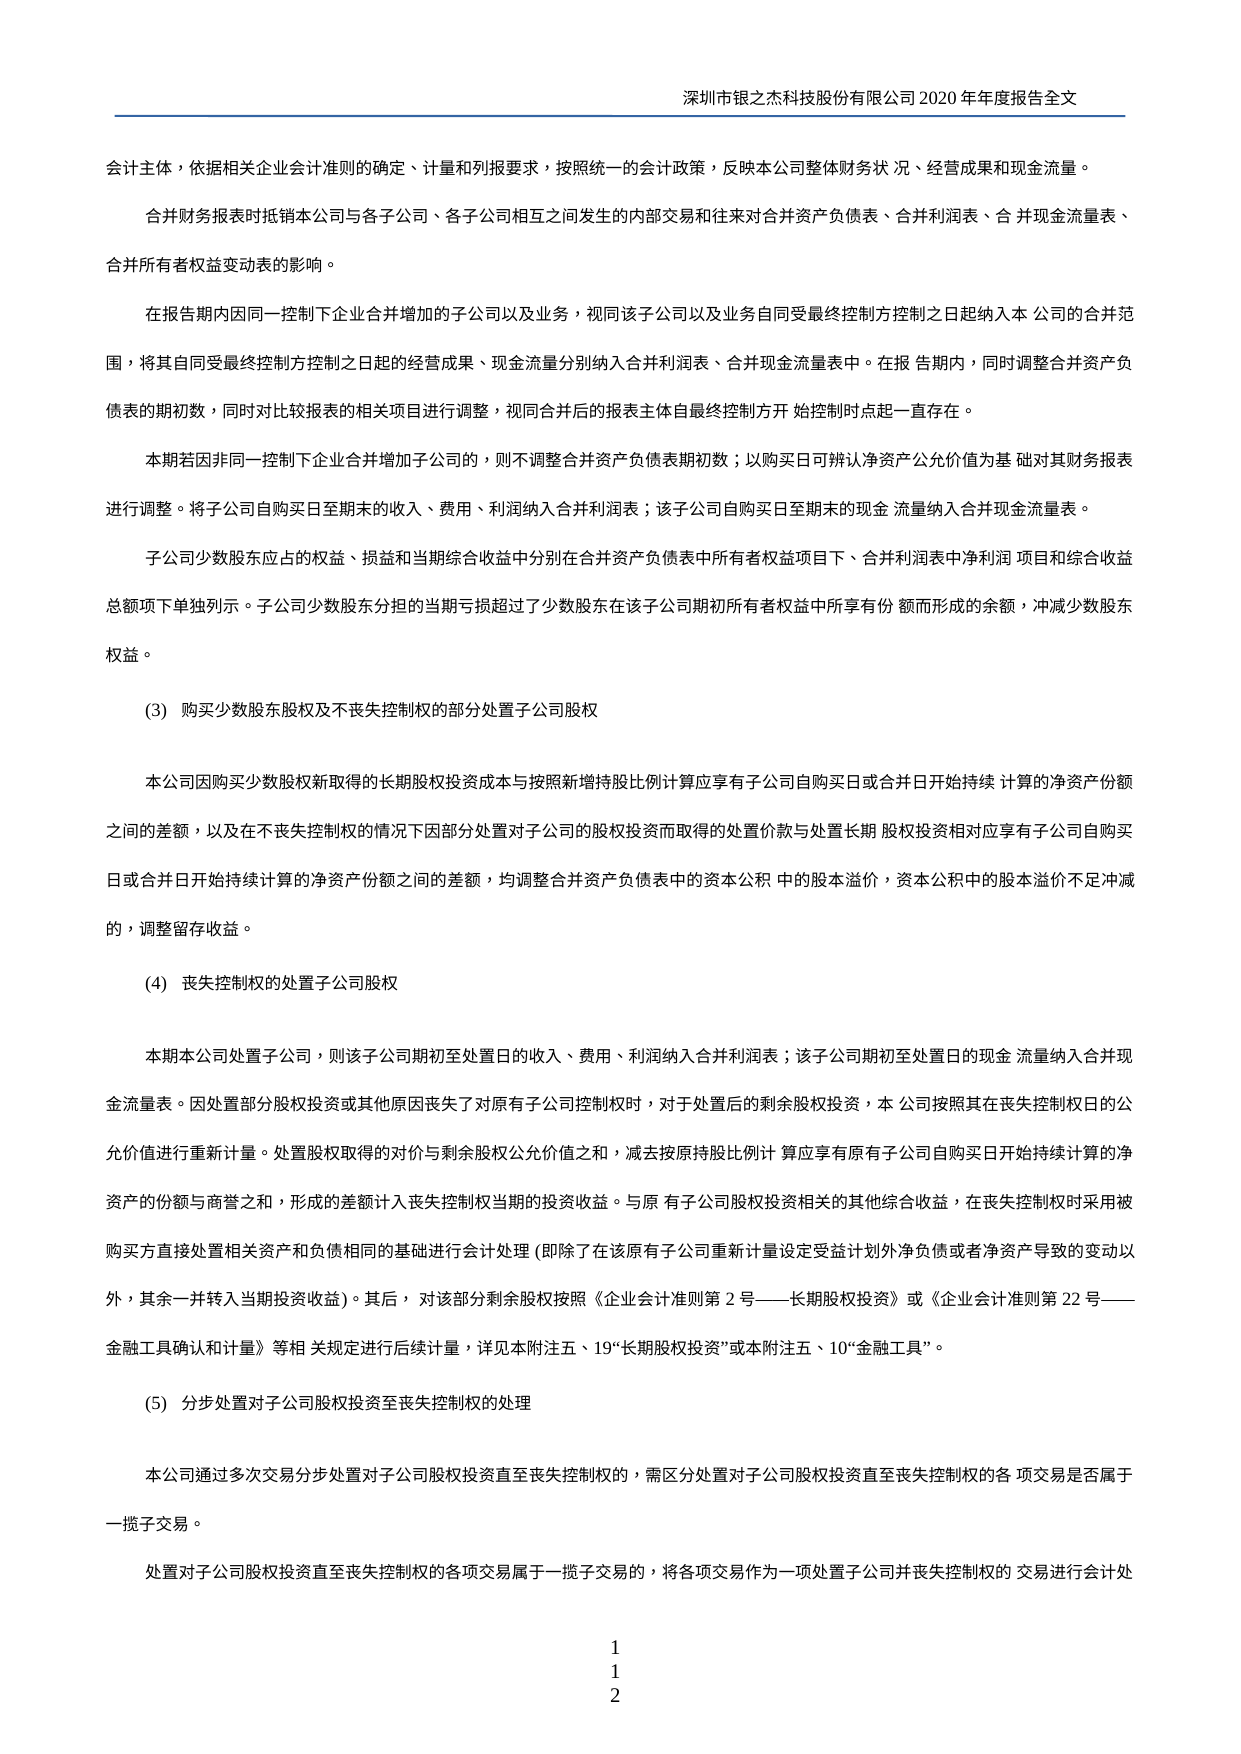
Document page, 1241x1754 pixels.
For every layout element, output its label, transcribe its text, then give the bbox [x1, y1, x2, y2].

text 在报告期内因同一控制下企业合并增加的子公司以及业务，视同该子公司以及业务自同受最终控制方控制之日起纳入本 公司的合并范围，将其自同受最终控制方控制之日起的经营成果、现金流量分别纳入合并利润表、合并现金流量表中。在报 告期内，同时调整合并资产负债表的期初数，同时对比较报表的相关项目进行调整，视同合并后的报表主体自最终控制方开 始控制时点起一直存在。 [105, 281, 1135, 428]
text 本期本公司处置子公司，则该子公司期初至处置日的收入、费用、利润纳入合并利润表；该子公司期初至处置日的现金 流量纳入合并现金流量表。因处置部分股权投资或其他原因丧失了对原有子公司控制权时，对于处置后的剩余股权投资，本 公司按照其在丧失控制权日的公允价值进行重新计量。处置股权取得的对价与剩余股权公允价值之和，减去按原持股比例计 算应享有原有子公司自购买日开始持续计算的净资产的份额与商誉之和，形成的差额计入丧失控制权当期的投资收益。与原 有子公司股权投资相关的其他综合收益，在丧失控制权时采用被购买方直接处置相关资产和负债相同的基础进行会计处理 (即除了在该原有子公司重新计量设定受益计划外净负债或者净资产导致的变动以外，其余一并转入当期投资收益)。其后， 对该部分剩余股权按照《企业会计准则第2号——长期股权投资》或《企业会计准则第22号——金融工具确认和计量》等相 关规定进行后续计量，详见本附注五、19“长期股权投资”或本附注五、10“金融工具”。 [105, 1023, 1135, 1364]
text 合并财务报表时抵销本公司与各子公司、各子公司相互之间发生的内部交易和往来对合并资产负债表、合并利润表、合 并现金流量表、合并所有者权益变动表的影响。 [105, 184, 1135, 281]
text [105, 135, 1135, 184]
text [105, 1540, 1135, 1589]
text 子公司少数股东应占的权益、损益和当期综合收益中分别在合并资产负债表中所有者权益项目下、合并利润表中净利润 项目和综合收益总额项下单独列示。子公司少数股东分担的当期亏损超过了少数股东在该子公司期初所有者权益中所享有份 额而形成的余额，冲减少数股东权益。 [105, 525, 1135, 671]
text 本公司因购买少数股权新取得的长期股权投资成本与按照新增持股比例计算应享有子公司自购买日或合并日开始持续 计算的净资产份额之间的差额，以及在不丧失控制权的情况下因部分处置对子公司的股权投资而取得的处置价款与处置长期 股权投资相对应享有子公司自购买日或合并日开始持续计算的净资产份额之间的差额，均调整合并资产负债表中的资本公积 中的股本溢价，资本公积中的股本溢价不足冲减的，调整留存收益。 [105, 750, 1135, 945]
text 本公司通过多次交易分步处置对子公司股权投资直至丧失控制权的，需区分处置对子公司股权投资直至丧失控制权的各 项交易是否属于一揽子交易。 [105, 1443, 1135, 1540]
list 丧失控制权的处置子公司股权 [105, 972, 1135, 994]
text 本期若因非同一控制下企业合并增加子公司的，则不调整合并资产负债表期初数；以购买日可辨认净资产公允价值为基 础对其财务报表进行调整。将子公司自购买日至期末的收入、费用、利润纳入合并利润表；该子公司自购买日至期末的现金 流量纳入合并现金流量表。 [105, 428, 1135, 525]
list 购买少数股东股权及不丧失控制权的部分处置子公司股权 [105, 698, 1135, 721]
list 分步处置对子公司股权投资至丧失控制权的处理 [105, 1391, 1135, 1414]
